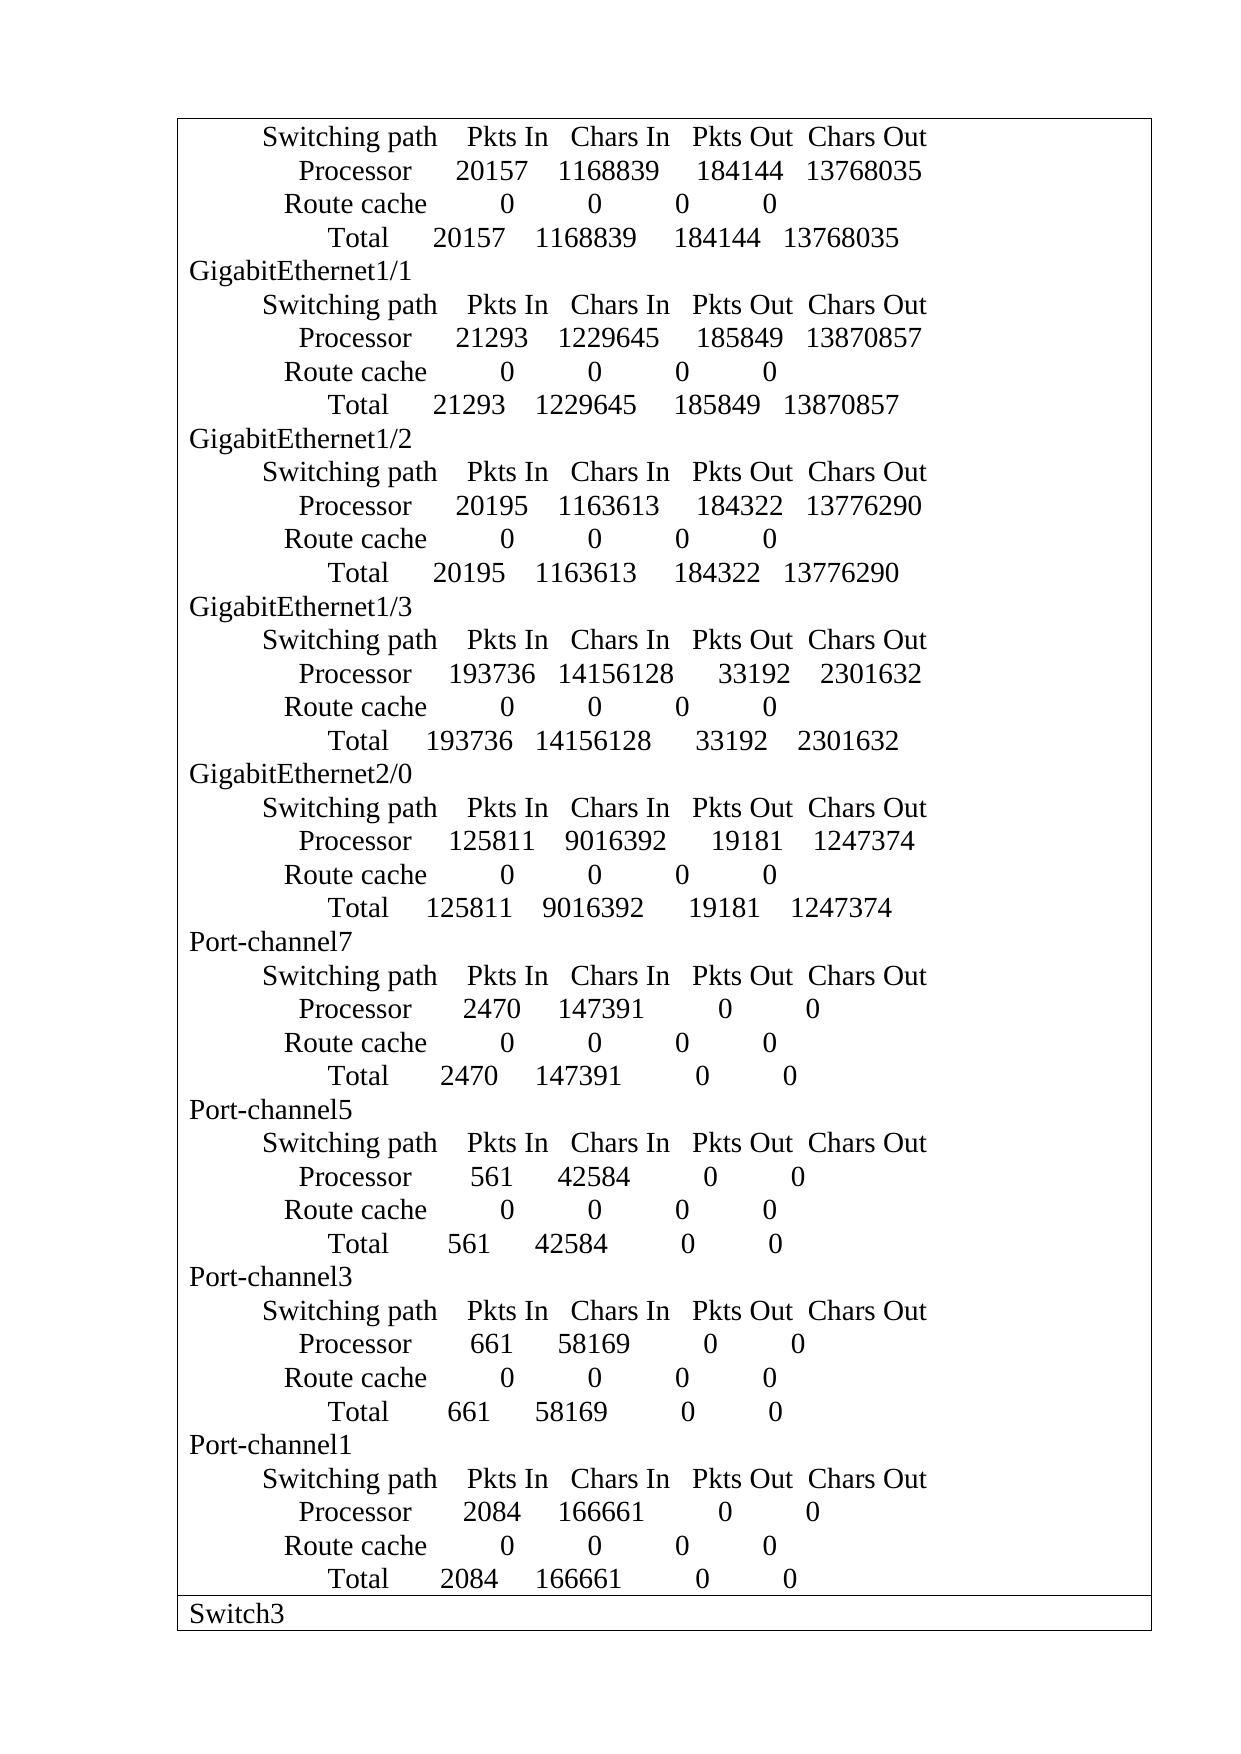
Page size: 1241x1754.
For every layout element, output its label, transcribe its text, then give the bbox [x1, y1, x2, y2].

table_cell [178, 119, 1151, 1595]
table_cell Switch3 [178, 1596, 1151, 1629]
